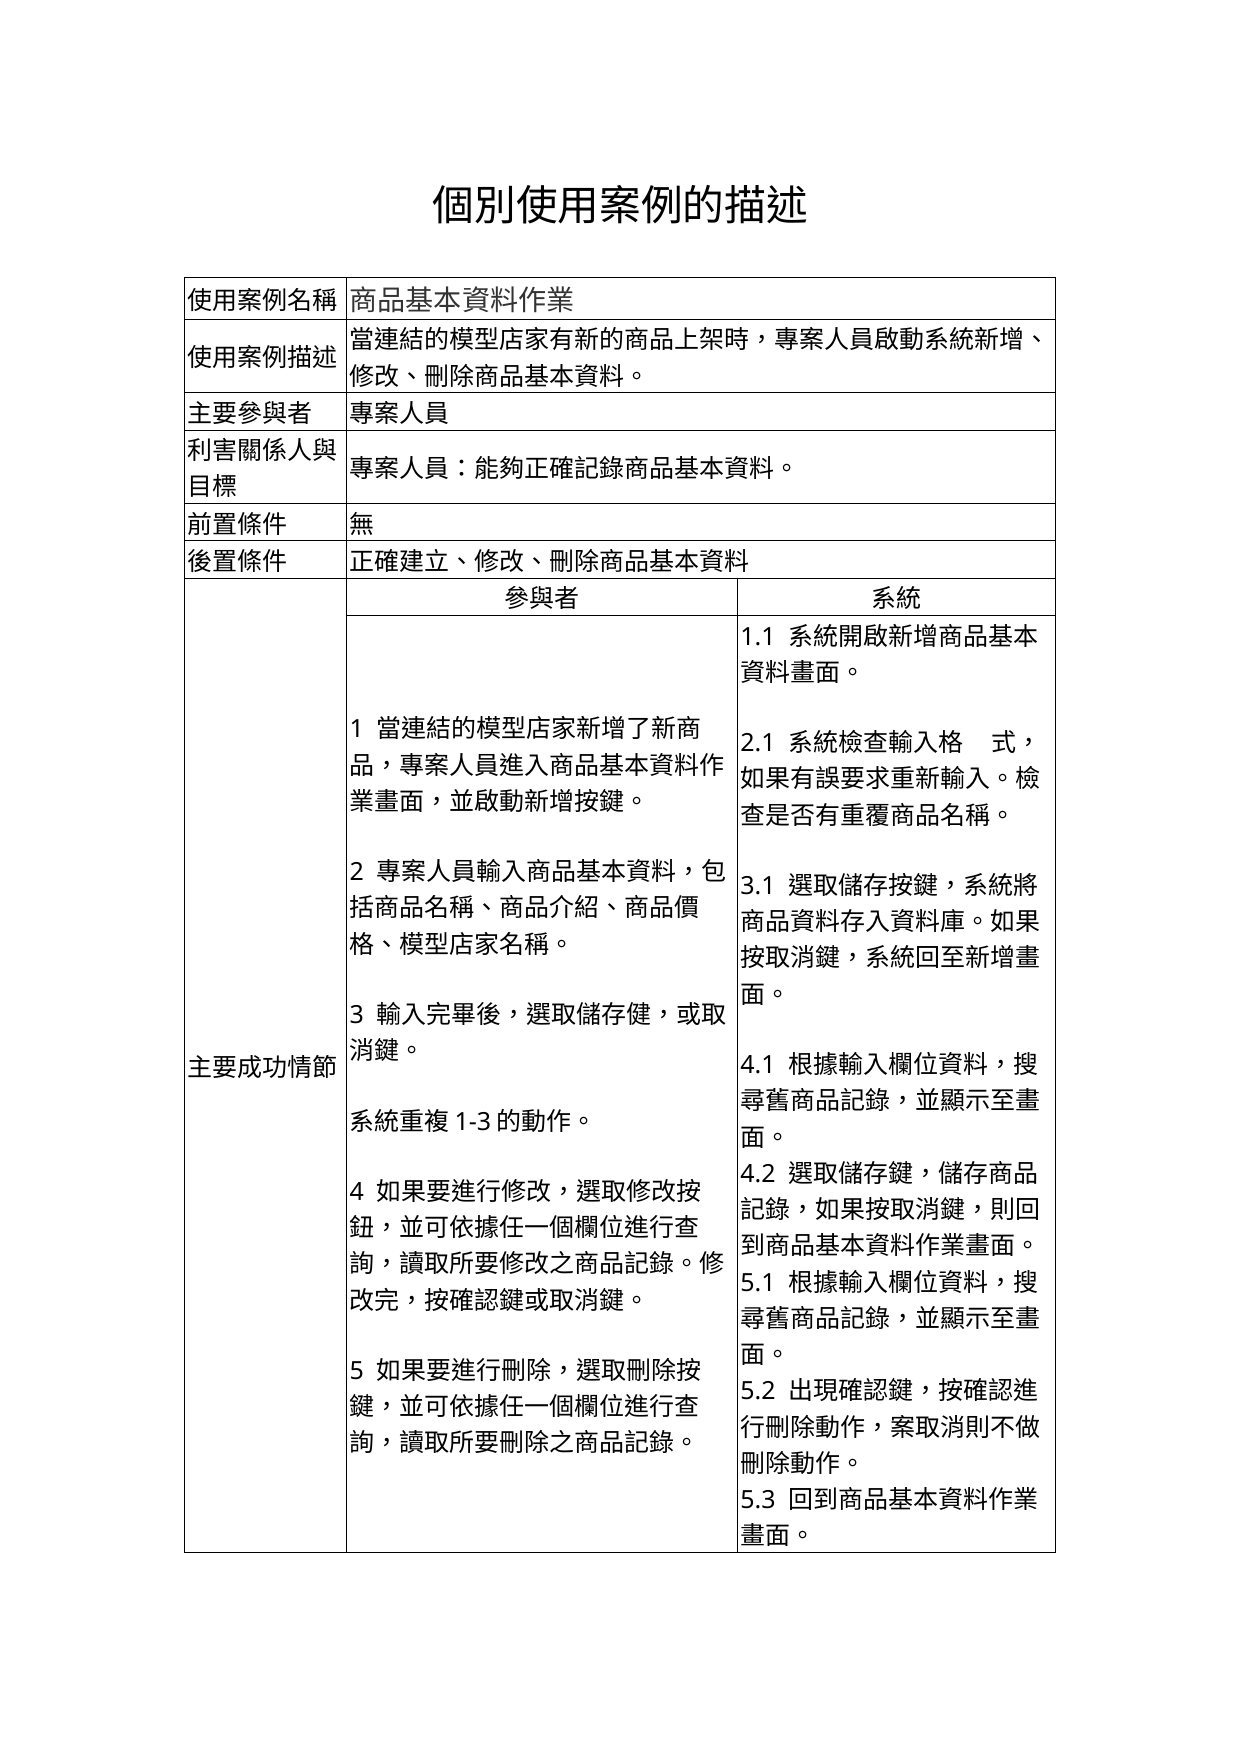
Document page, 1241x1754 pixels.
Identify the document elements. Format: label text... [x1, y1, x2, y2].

table_cell 正確建立、修改、刪除商品基本資料 [347, 541, 1055, 578]
table_cell 參與者 [347, 579, 737, 615]
table_cell 利害關係人與目標 [185, 431, 346, 503]
table_cell 前置條件 [185, 504, 346, 540]
text 個別使用案例的描述 [187, 164, 1053, 239]
table_header 使用案例名稱 [185, 278, 346, 319]
table_cell 無 [347, 504, 1055, 540]
table_cell 使用案例描述 [185, 320, 346, 392]
table_cell 主要參與者 [185, 393, 346, 429]
table_cell 後置條件 [185, 541, 346, 578]
table_cell 當連結的模型店家有新的商品上架時，專案人員啟動系統新增、修改、刪除商品基本資料。 [347, 320, 1055, 392]
table_cell 主要成功情節 [185, 579, 346, 1552]
table_cell 1.1 系統開啟新增商品基本資料畫面。 2.1 系統檢查輸入格 式，如果有誤要求重新輸入。檢查是否有重覆商品名稱。 3.1 選取儲存按鍵，系統將商品資料存入資料庫。如果按取消鍵，系統回至新增畫面。 4.1 根據輸入欄位資料，搜尋舊商品記錄，並顯示至畫面。 4.2 選取儲存鍵，儲存商品記錄，如果按取消鍵，則回到商品基本資料作業畫面。 5.1 根據輸入欄位資料，搜尋舊商品記錄，並顯示至畫面。 5.2 出現確認鍵，按確認進行刪除動作，案取消則不做刪除動作。 5.3 回到商品基本資料作業畫面。 [738, 616, 1055, 1552]
table_cell 專案人員 [347, 393, 1055, 429]
table_header 商品基本資料作業 [347, 278, 1055, 319]
table_cell 1 當連結的模型店家新增了新商品，專案人員進入商品基本資料作業畫面，並啟動新增按鍵。 2 專案人員輸入商品基本資料，包括商品名稱、商品介紹、商品價格、模型店家名稱。 3 輸入完畢後，選取儲存健，或取消鍵。 系統重複1-3的動作。 4 如果要進行修改，選取修改按鈕，並可依據任一個欄位進行查詢，讀取所要修改之商品記錄。修改完，按確認鍵或取消鍵。 5 如果要進行刪除，選取刪除按鍵，並可依據任一個欄位進行查詢，讀取所要刪除之商品記錄。 [347, 616, 737, 1552]
table_cell 專案人員：能夠正確記錄商品基本資料。 [347, 431, 1055, 503]
table_cell 系統 [738, 579, 1055, 615]
